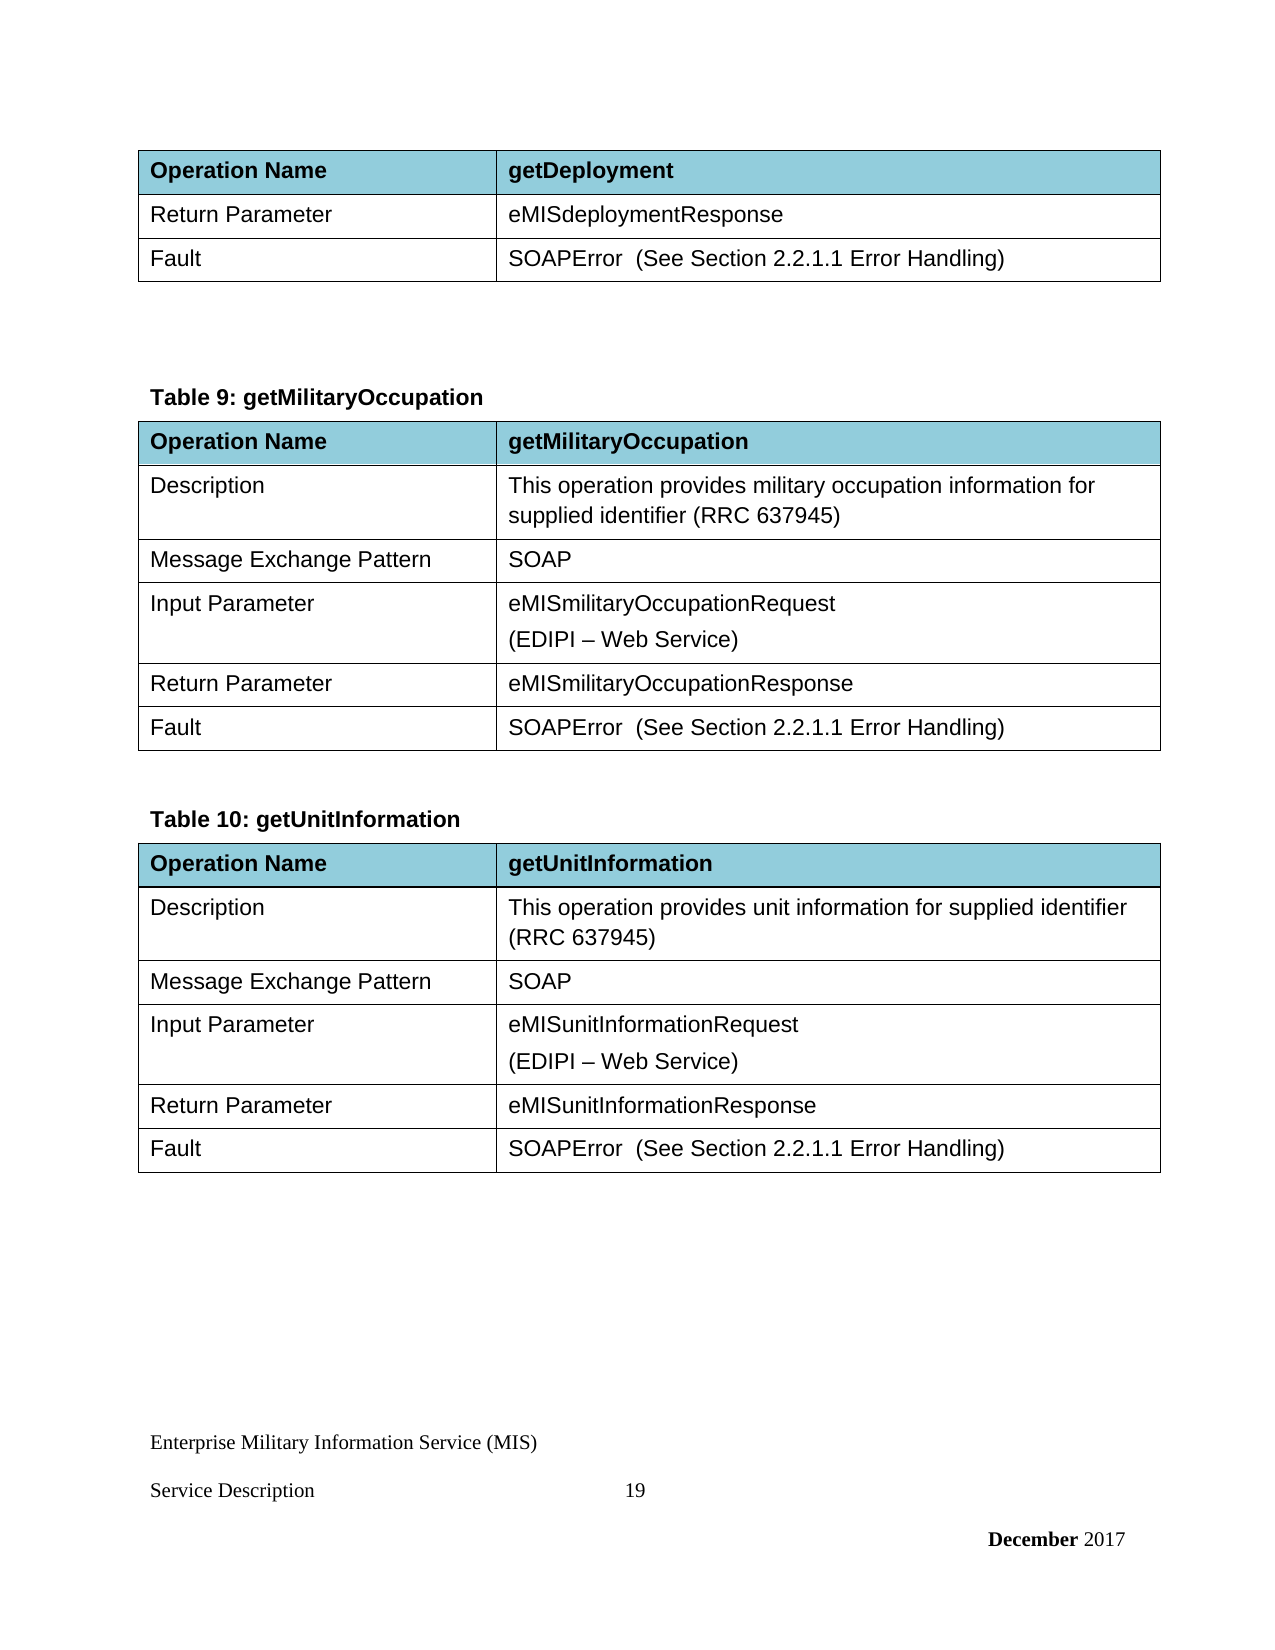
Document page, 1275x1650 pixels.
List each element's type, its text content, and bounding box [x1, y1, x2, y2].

table_cell SOAPError (See Section 2.2.1.1 Error Handling) [497, 239, 1160, 281]
table_header getUnitInformation [497, 844, 1160, 886]
table_cell Message Exchange Pattern [139, 961, 496, 1004]
table_cell SOAPError (See Section 2.2.1.1 Error Handling) [497, 1129, 1160, 1172]
table_cell eMISmilitaryOccupationRequest (EDIPI – Web Service) [497, 583, 1160, 662]
table_cell eMISdeploymentResponse [497, 195, 1160, 237]
table_header getDeployment [497, 151, 1160, 194]
text Table 9: getMilitaryOccupation [150, 384, 1125, 411]
table_cell Input Parameter [139, 1005, 496, 1084]
text Table 10: getUnitInformation [150, 806, 1125, 833]
table_cell Return Parameter [139, 664, 496, 706]
table_cell Message Exchange Pattern [139, 540, 496, 582]
table_cell Description [139, 466, 496, 538]
table_cell SOAP [497, 961, 1160, 1004]
table_cell SOAP [497, 540, 1160, 582]
table_cell This operation provides military occupation information for supplied identifier (RRC 637945) [497, 466, 1160, 538]
table_cell Fault [139, 239, 496, 281]
table_cell Fault [139, 1129, 496, 1172]
table_cell Return Parameter [139, 1085, 496, 1128]
table_cell eMISunitInformationResponse [497, 1085, 1160, 1128]
table_cell eMISmilitaryOccupationResponse [497, 664, 1160, 706]
table_header Operation Name [139, 844, 496, 886]
table_header Operation Name [139, 422, 496, 464]
table_header Operation Name [139, 151, 496, 194]
table_cell Input Parameter [139, 583, 496, 662]
table_cell SOAPError (See Section 2.2.1.1 Error Handling) [497, 707, 1160, 750]
table_cell eMISunitInformationRequest (EDIPI – Web Service) [497, 1005, 1160, 1084]
table_cell This operation provides unit information for supplied identifier (RRC 637945) [497, 888, 1160, 960]
table_cell Return Parameter [139, 195, 496, 237]
table_cell Description [139, 888, 496, 960]
table_header getMilitaryOccupation [497, 422, 1160, 464]
table_cell Fault [139, 707, 496, 750]
